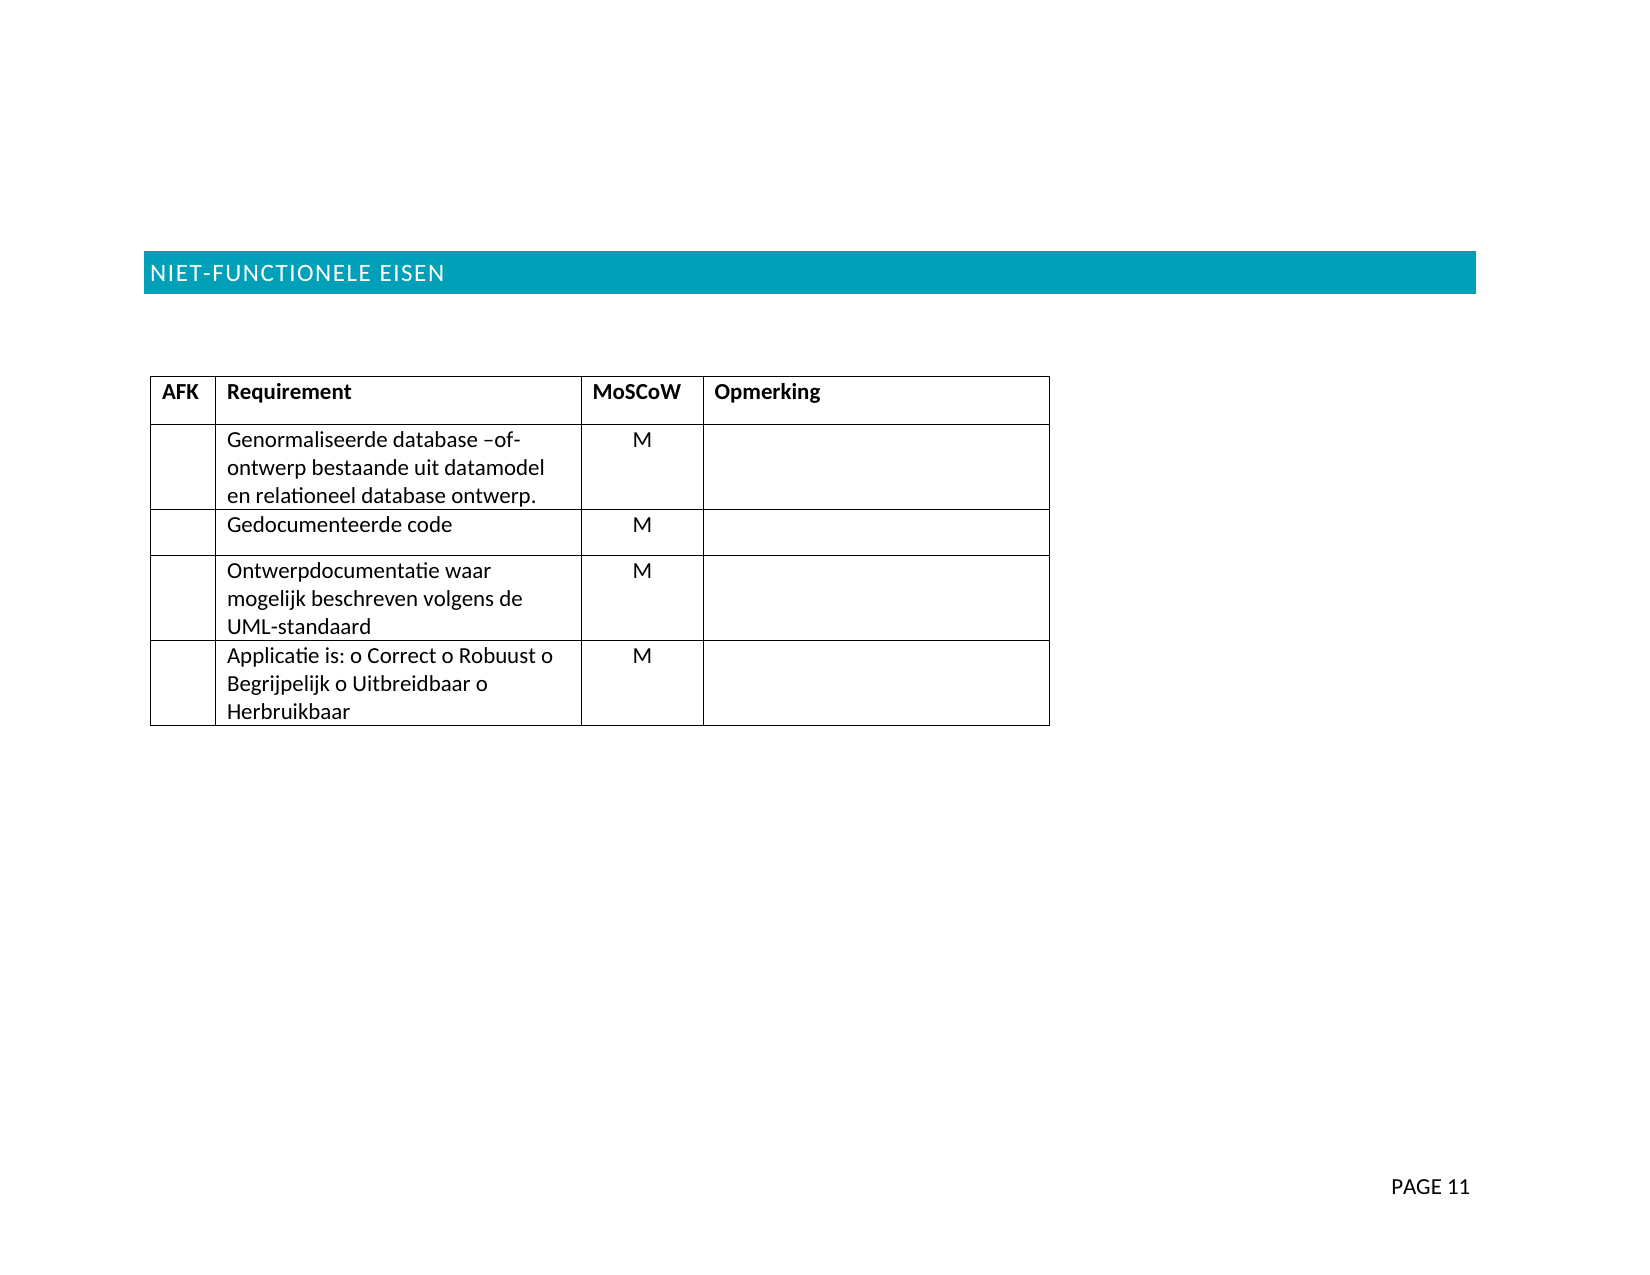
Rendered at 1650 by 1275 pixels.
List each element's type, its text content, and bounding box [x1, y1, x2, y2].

table_cell M [582, 641, 703, 725]
table_header Requirement [216, 377, 581, 424]
table_cell [704, 641, 1049, 725]
table_cell M [582, 510, 703, 555]
table_cell Applicatie is: o Correct o Robuust o Begrijpelijk o Uitbreidbaar o Herbruikbaar [216, 641, 581, 725]
table_cell Gedocumenteerde code [216, 510, 581, 555]
table_header MoSCoW [582, 377, 703, 424]
table_cell [151, 510, 215, 555]
table_cell Ontwerpdocumentatie waar mogelijk beschreven volgens de UML-standaard [216, 556, 581, 640]
table_header Opmerking [704, 377, 1049, 424]
table_cell M [582, 425, 703, 509]
table_cell [704, 510, 1049, 555]
table_cell [151, 641, 215, 725]
table_cell [151, 425, 215, 509]
table_header AFK [151, 377, 215, 424]
table_cell [704, 556, 1049, 640]
table_cell [704, 425, 1049, 509]
table_cell M [582, 556, 703, 640]
table_cell Genormaliseerde database –of- ontwerp bestaande uit datamodel en relationeel database ontwerp. [216, 425, 581, 509]
table_cell [151, 556, 215, 640]
subtitle Niet-functionele eisen [150, 257, 1470, 288]
